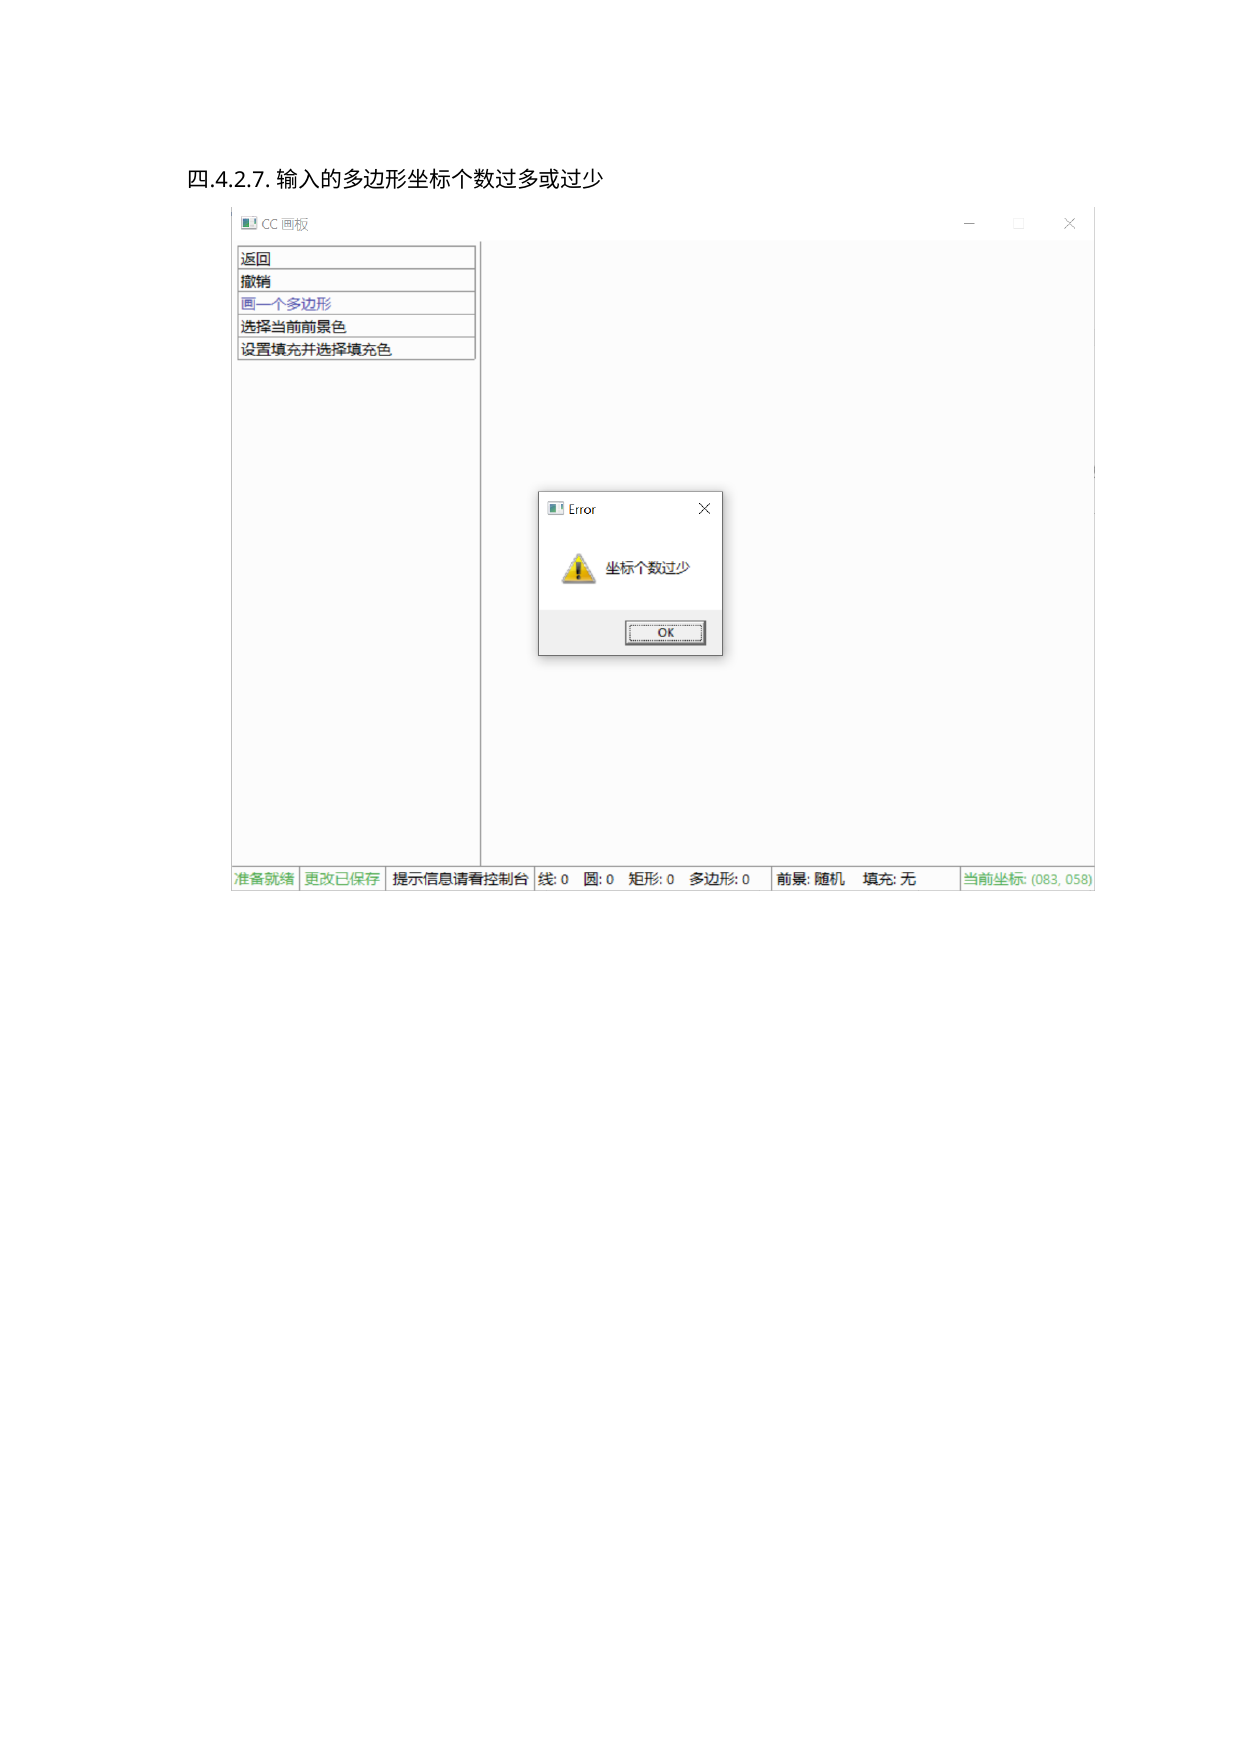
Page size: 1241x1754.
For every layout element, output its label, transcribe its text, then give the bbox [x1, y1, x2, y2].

picture [231, 207, 1095, 891]
subtitle 输入的多边形坐标个数过多或过少 [187, 162, 1053, 194]
